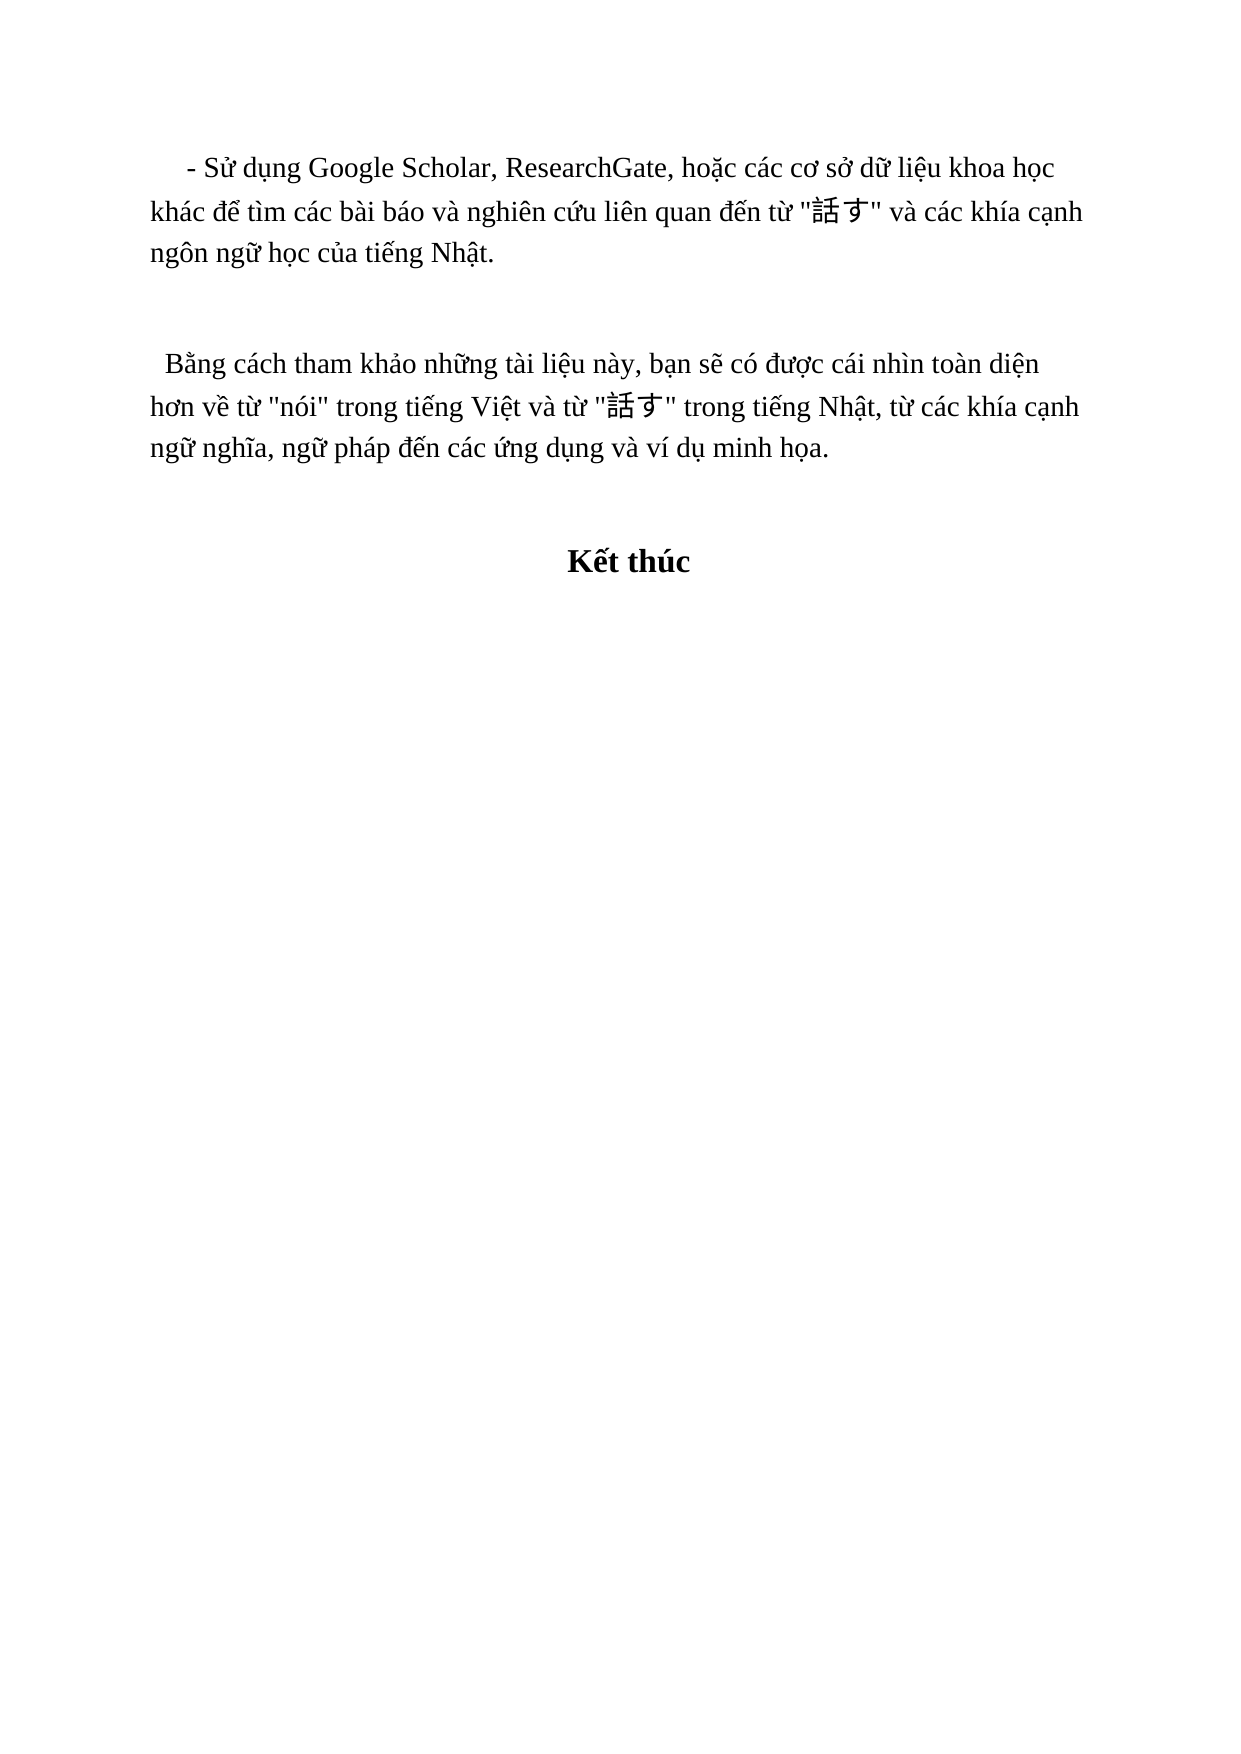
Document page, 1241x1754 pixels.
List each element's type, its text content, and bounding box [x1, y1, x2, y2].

text Bằng cách tham khảo những tài liệu này, bạn sẽ có được cái nhìn toàn diện hơn về từ "nói" trong tiếng Việt và từ "話す" trong tiếng Nhật, từ các khía cạnh ngữ nghĩa, ngữ pháp đến các ứng dụng và ví dụ minh họa. [150, 346, 1090, 464]
text Kết thúc [150, 542, 1090, 580]
text - Sử dụng Google Scholar, ResearchGate, hoặc các cơ sở dữ liệu khoa học khác để tìm các bài báo và nghiên cứu liên quan đến từ "話す" và các khía cạnh ngôn ngữ học của tiếng Nhật. [150, 150, 1090, 268]
